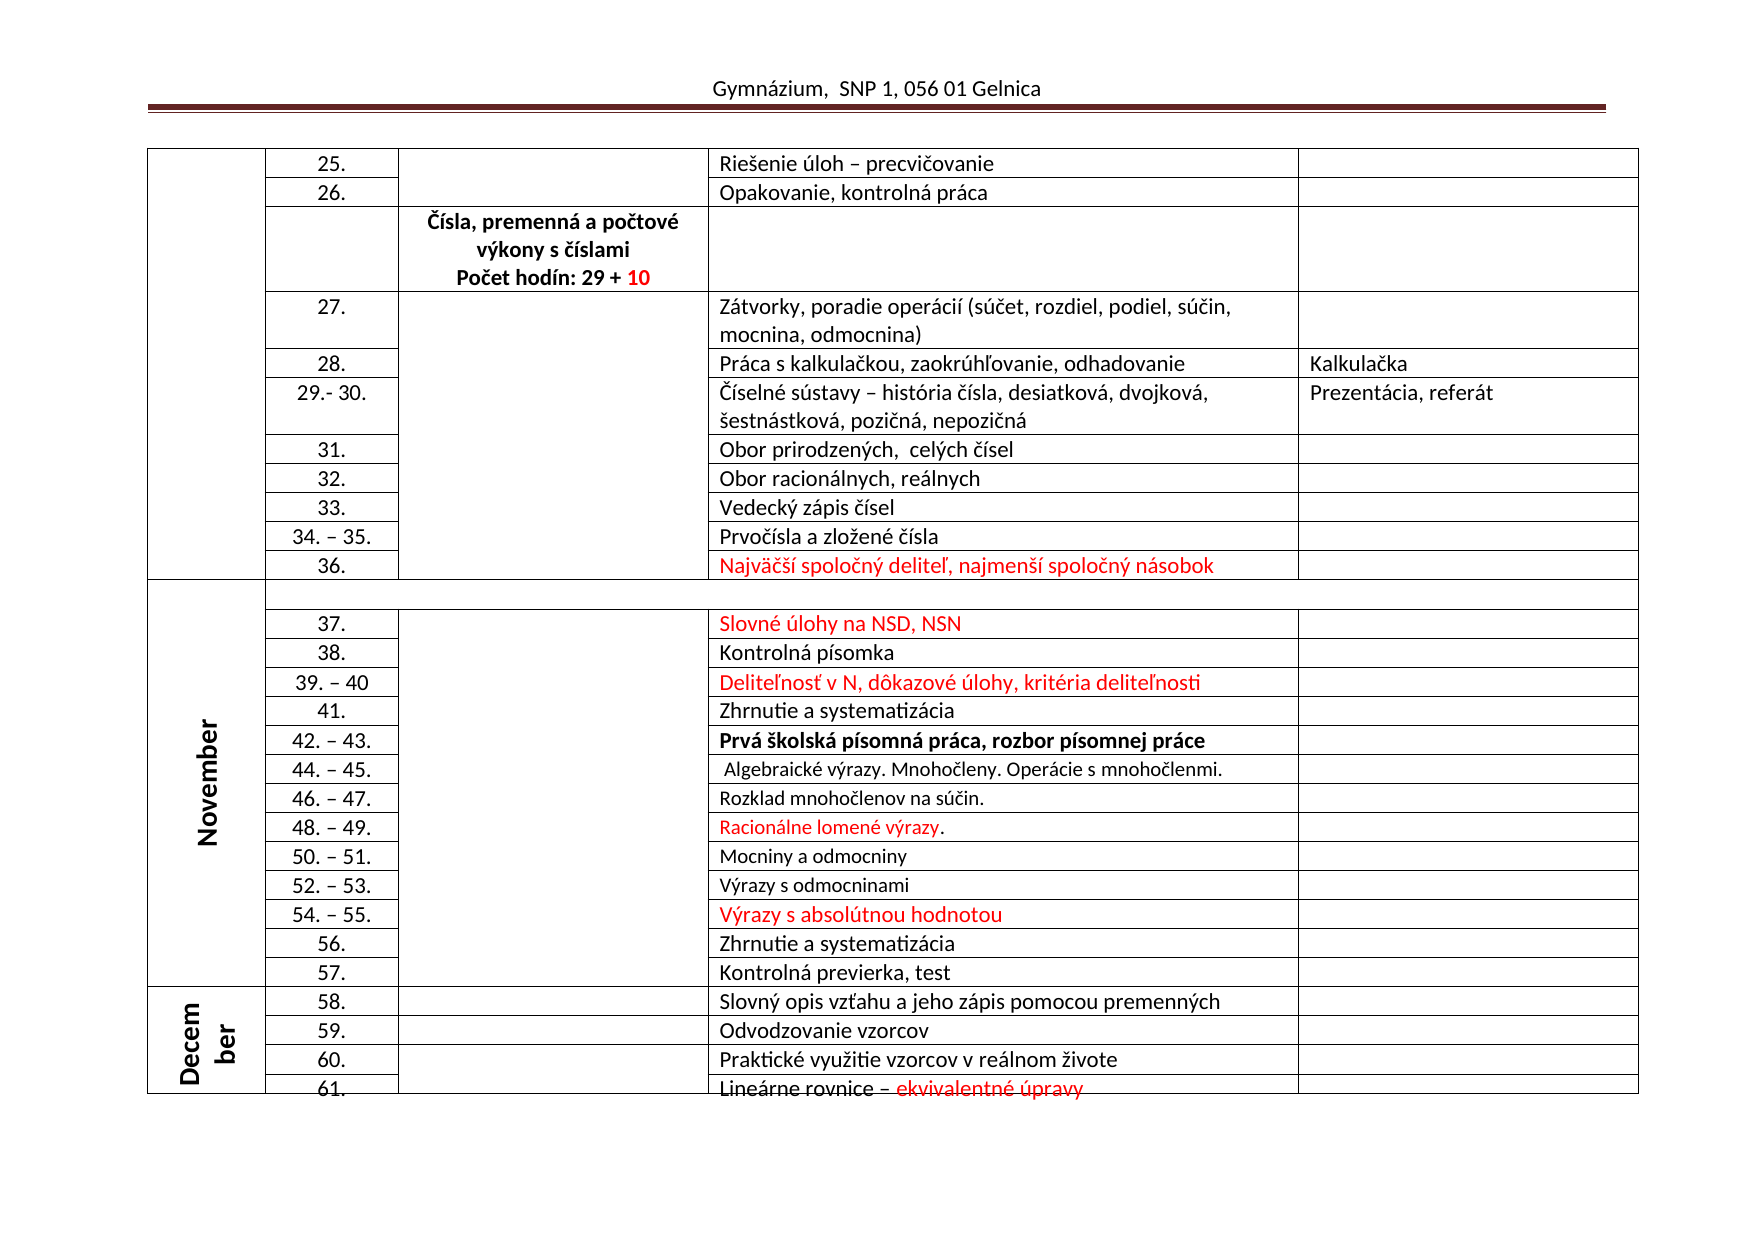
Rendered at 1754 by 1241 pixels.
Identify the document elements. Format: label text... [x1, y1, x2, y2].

table_cell Prezentácia, referát [1299, 378, 1638, 434]
table_cell Výrazy s absolútnou hodnotou [709, 900, 1298, 928]
table_cell 39. – 40 [266, 668, 398, 696]
table_cell Mocniny a odmocniny [709, 842, 1298, 870]
table_cell Najväčší spoločný deliteľ, najmenší spoločný násobok [709, 551, 1298, 579]
table_cell 31. [266, 435, 398, 463]
table_cell 61. [266, 1075, 398, 1093]
table_cell 25. [266, 149, 398, 177]
table_cell Kalkulačka [1299, 349, 1638, 377]
table_cell 42. – 43. [266, 726, 398, 754]
table_cell 36. [266, 551, 398, 579]
table_cell 34. – 35. [266, 522, 398, 550]
table_cell Rozklad mnohočlenov na súčin. [709, 784, 1298, 812]
table_cell [1299, 726, 1638, 754]
table_cell Obor prirodzených, celých čísel [709, 435, 1298, 463]
table_cell 32. [266, 464, 398, 492]
table_cell [1299, 639, 1638, 667]
table_cell 58. [266, 987, 398, 1015]
table_cell Kontrolná previerka, test [709, 958, 1298, 986]
table_cell Prvá školská písomná práca, rozbor písomnej práce [709, 726, 1298, 754]
table_cell Opakovanie, kontrolná práca [709, 178, 1298, 206]
table_cell [399, 292, 708, 579]
table_cell 60. [266, 1045, 398, 1073]
table_cell Kontrolná písomka [709, 639, 1298, 667]
table_cell [399, 610, 708, 986]
table_cell Praktické využitie vzorcov v reálnom živote [709, 1045, 1298, 1073]
table_cell [1299, 813, 1638, 841]
table_cell [1299, 292, 1638, 348]
table_cell 37. [266, 610, 398, 637]
table_cell Zátvorky, poradie operácií (súčet, rozdiel, podiel, súčin, mocnina, odmocnina) [709, 292, 1298, 348]
table_cell Obor racionálnych, reálnych [709, 464, 1298, 492]
table_cell [1299, 929, 1638, 957]
table_cell 44. – 45. [266, 755, 398, 783]
table_cell [266, 207, 398, 291]
table_cell 56. [266, 929, 398, 957]
table_cell 46. – 47. [266, 784, 398, 812]
table_cell [399, 987, 708, 1015]
table_cell 38. [266, 639, 398, 667]
table_cell [1299, 551, 1638, 579]
table_cell [1299, 610, 1638, 637]
table_cell 27. [266, 292, 398, 348]
table_cell [1299, 842, 1638, 870]
table_cell 57. [266, 958, 398, 986]
table_cell Čísla, premenná a počtové výkony s číslami Počet hodín: 29 + 10 [399, 207, 708, 291]
table_cell 50. – 51. [266, 842, 398, 870]
table_cell 52. – 53. [266, 871, 398, 899]
table_cell Riešenie úloh – precvičovanie [709, 149, 1298, 177]
table_cell [1299, 522, 1638, 550]
table_cell Slovný opis vzťahu a jeho zápis pomocou premenných [709, 987, 1298, 1015]
table_cell [1299, 1075, 1638, 1093]
table_cell Práca s kalkulačkou, zaokrúhľovanie, odhadovanie [709, 349, 1298, 377]
table_cell Slovné úlohy na NSD, NSN [709, 610, 1298, 637]
table_cell 33. [266, 493, 398, 521]
table_cell 29.- 30. [266, 378, 398, 434]
table_cell [1299, 987, 1638, 1015]
table_cell [399, 1016, 708, 1044]
table_cell November [148, 580, 265, 986]
table_cell [1299, 871, 1638, 899]
table_cell [1299, 668, 1638, 696]
table_cell [1299, 178, 1638, 206]
table_cell Racionálne lomené výrazy. [709, 813, 1298, 841]
table_cell [1299, 1016, 1638, 1044]
table_cell Deliteľnosť v N, dôkazové úlohy, kritéria deliteľnosti [709, 668, 1298, 696]
table_cell 59. [266, 1016, 398, 1044]
table_cell 26. [266, 178, 398, 206]
table_cell [1299, 697, 1638, 725]
table_cell [1299, 464, 1638, 492]
table_cell Výrazy s odmocninami [709, 871, 1298, 899]
table_cell [1299, 784, 1638, 812]
table_cell [266, 580, 1638, 608]
table_cell Zhrnutie a systematizácia [709, 929, 1298, 957]
table_cell Odvodzovanie vzorcov [709, 1016, 1298, 1044]
table_cell Lineárne rovnice – ekvivalentné úpravy [709, 1075, 1298, 1093]
table_cell 41. [266, 697, 398, 725]
table_cell Zhrnutie a systematizácia [709, 697, 1298, 725]
table_cell December [148, 987, 265, 1093]
table_cell [1299, 755, 1638, 783]
table_cell Vedecký zápis čísel [709, 493, 1298, 521]
table_cell 48. – 49. [266, 813, 398, 841]
table_cell 54. – 55. [266, 900, 398, 928]
table_cell [1299, 958, 1638, 986]
table_cell [1299, 900, 1638, 928]
table_cell [399, 1045, 708, 1093]
table_cell Algebraické výrazy. Mnohočleny. Operácie s mnohočlenmi. [709, 755, 1298, 783]
table_cell Číselné sústavy – história čísla, desiatková, dvojková, šestnástková, pozičná, nepozičná [709, 378, 1298, 434]
table_cell Prvočísla a zložené čísla [709, 522, 1298, 550]
table_cell [1299, 207, 1638, 291]
table_cell [1299, 493, 1638, 521]
table_cell [1299, 149, 1638, 177]
table_cell [1299, 1045, 1638, 1073]
table_cell [709, 207, 1298, 291]
table_cell 28. [266, 349, 398, 377]
table_cell [1299, 435, 1638, 463]
